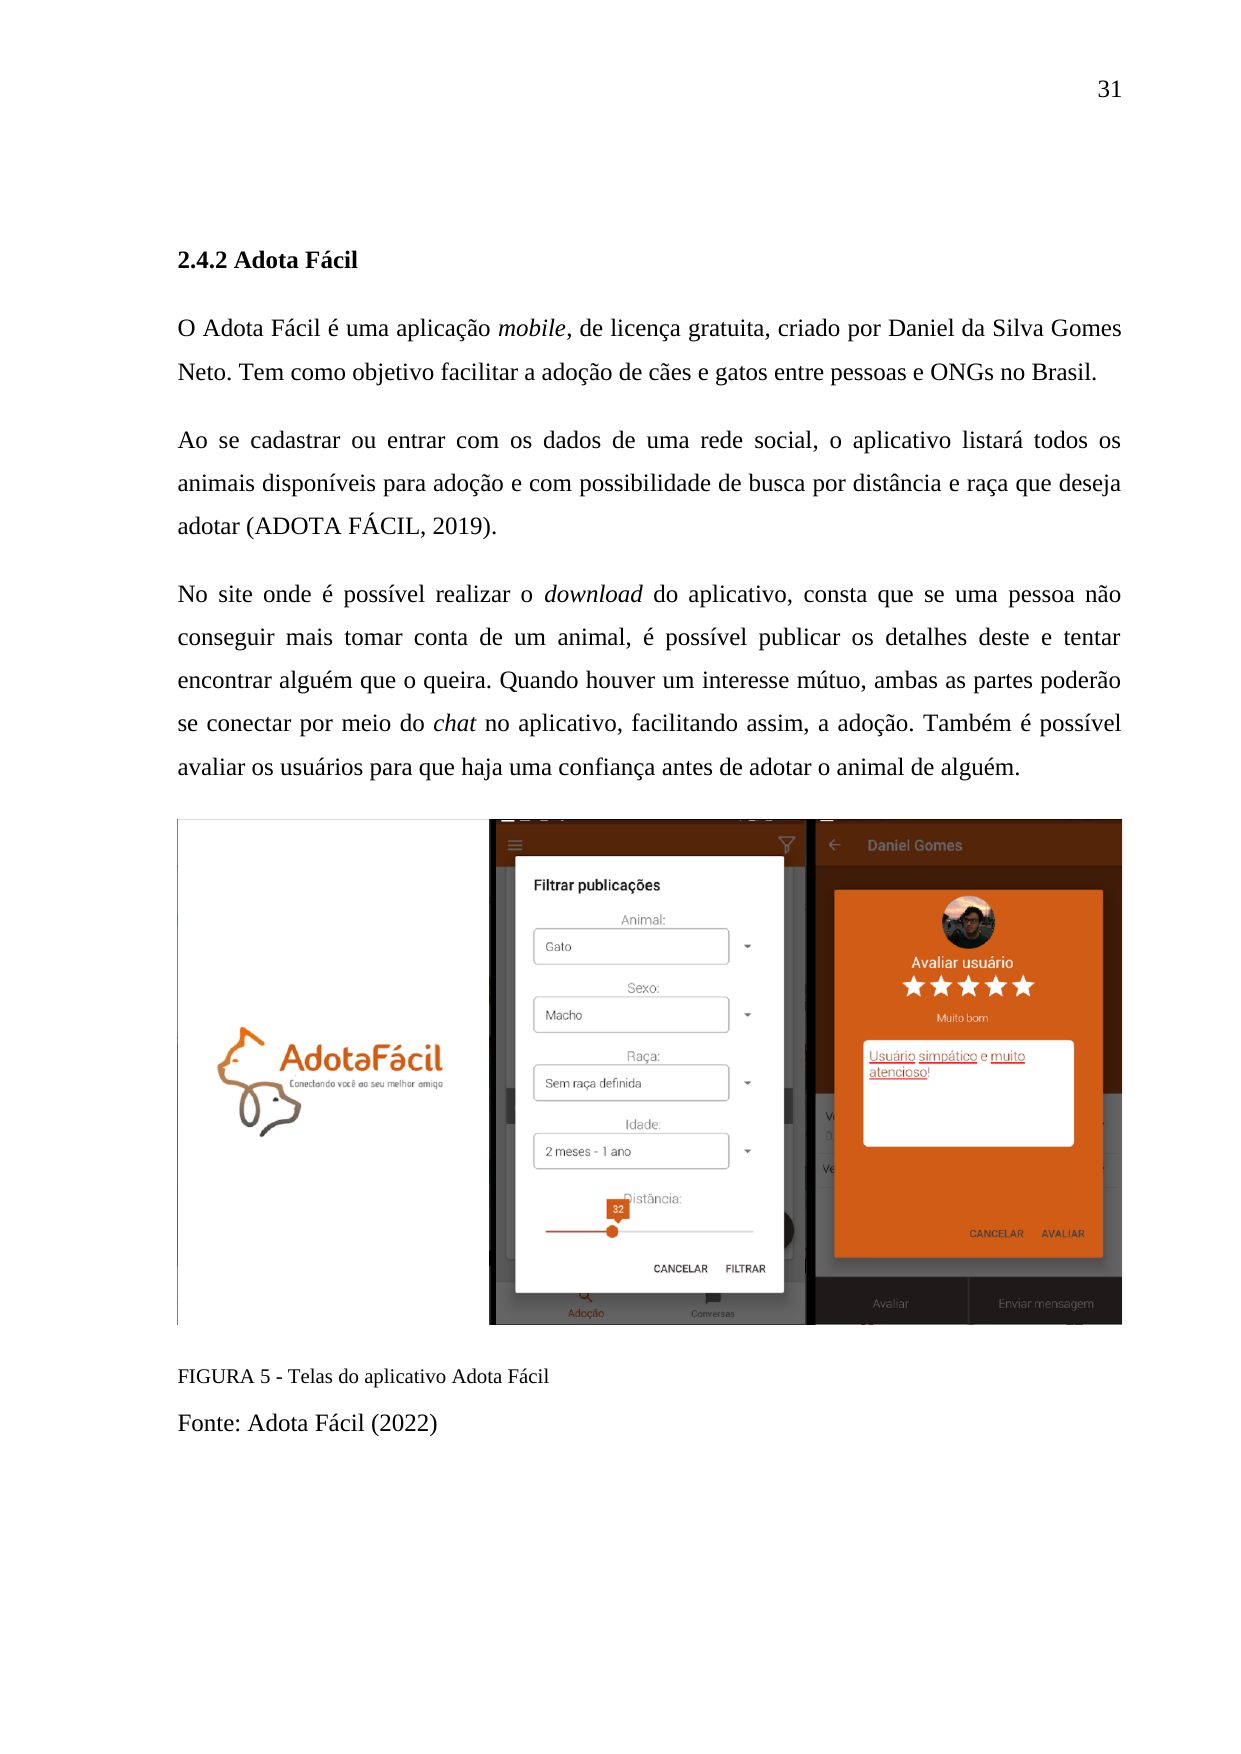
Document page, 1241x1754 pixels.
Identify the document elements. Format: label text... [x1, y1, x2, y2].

text FIGURA 5 - Telas do aplicativo Adota Fácil [177, 1363, 1122, 1388]
text Fonte: Adota Fácil (2022) [177, 1408, 1122, 1437]
picture [177, 819, 1123, 1325]
text Ao se cadastrar ou entrar com os dados de uma rede social, o aplicativo listará todos os animais disponíveis para adoção e com possibilidade de busca por distância e raça que deseja adotar (ADOTA FÁCIL, 2019). [177, 425, 1122, 540]
text No site onde é possível realizar o download do aplicativo, consta que se uma pessoa não conseguir mais tomar conta de um animal, é possível publicar os detalhes deste e tentar encontrar alguém que o queira. Quando houver um interesse mútuo, ambas as partes poderão se conectar por meio do chat no aplicativo, facilitando assim, a adoção. Também é possível avaliar os usuários para que haja uma confiança antes de adotar o animal de alguém. [177, 579, 1122, 780]
text O Adota Fácil é uma aplicação mobile, de licença gratuita, criado por Daniel da Silva Gomes Neto. Tem como objetivo facilitar a adoção de cães e gatos entre pessoas e ONGs no Brasil. [177, 313, 1122, 385]
subtitle 2.4.2 Adota Fácil [177, 245, 1122, 274]
